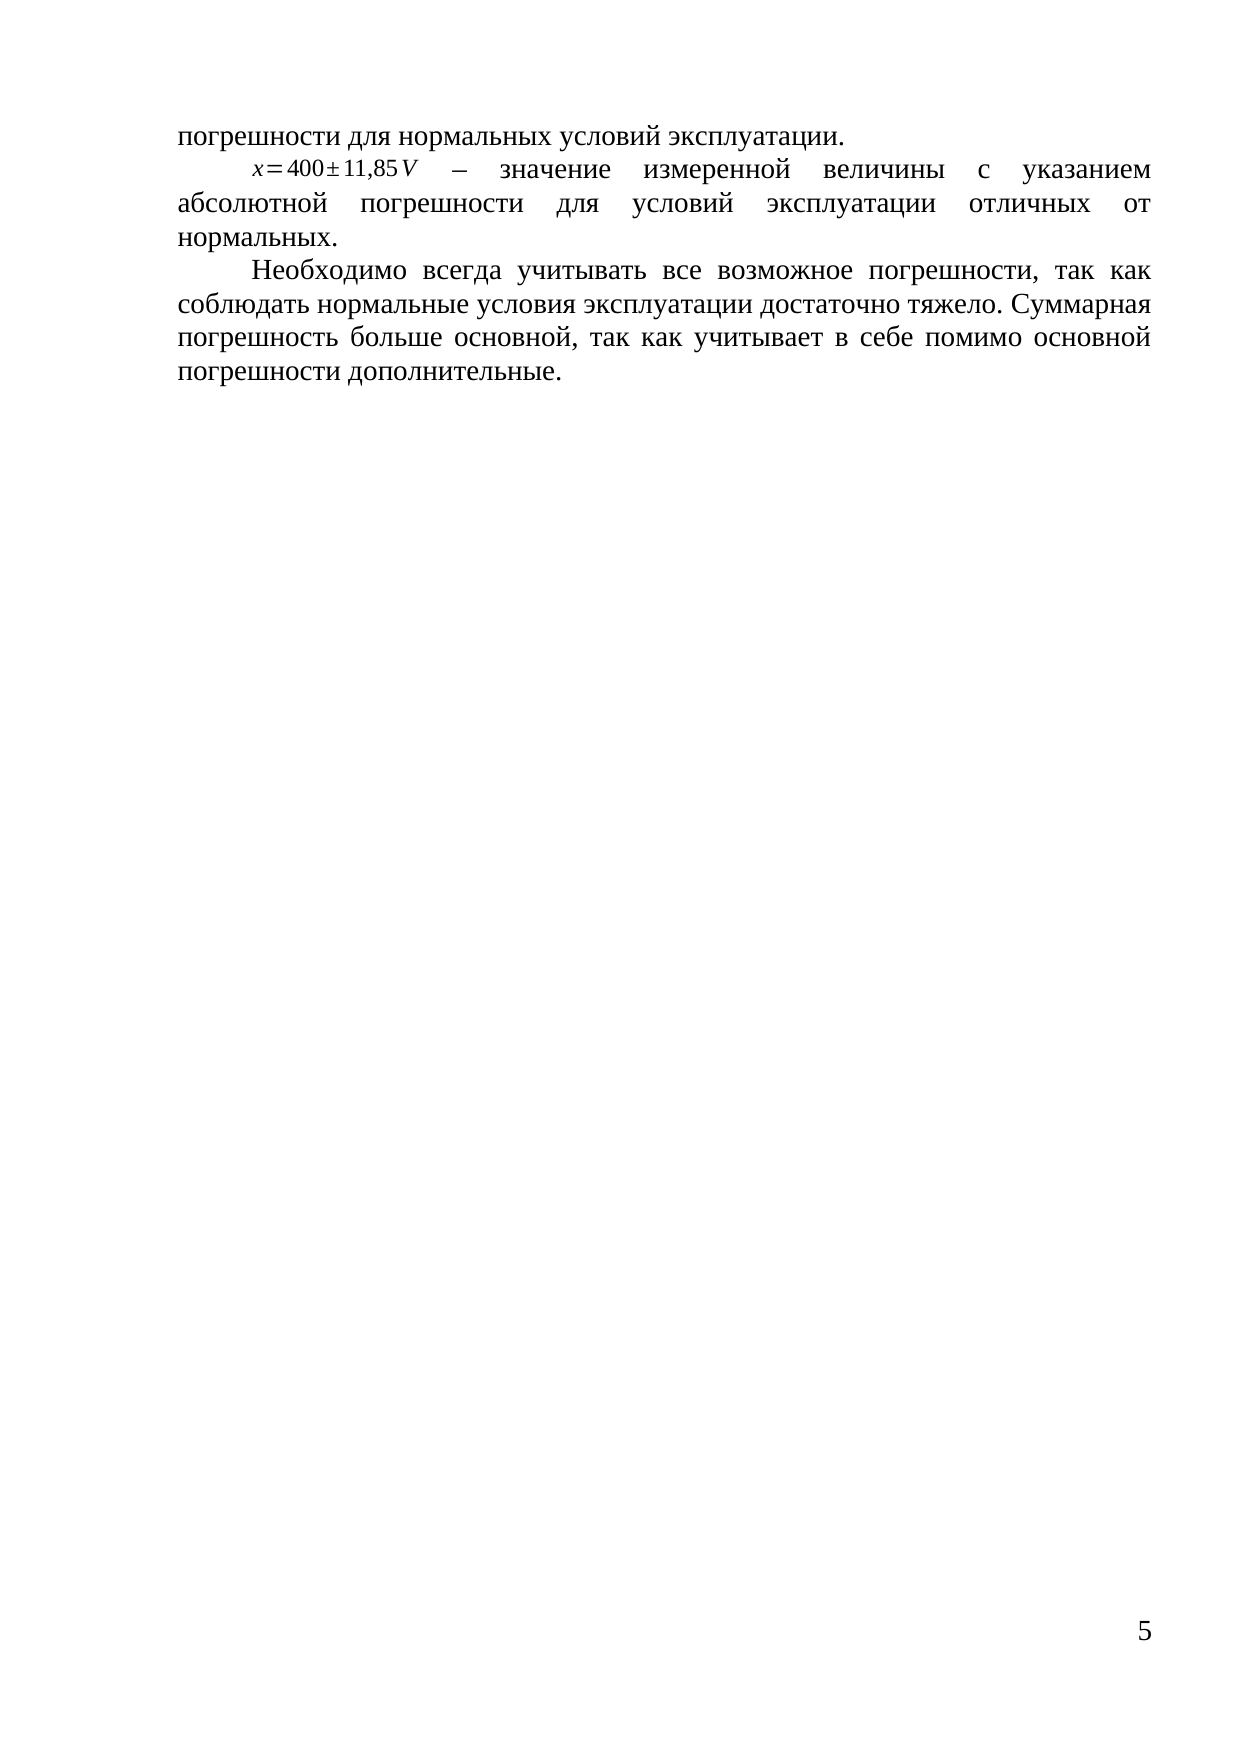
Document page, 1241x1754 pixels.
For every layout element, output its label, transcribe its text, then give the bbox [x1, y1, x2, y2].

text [177, 118, 1152, 152]
text – значение измеренной величины с указанием абсолютной погрешности для условий эксплуатации отличных от нормальных. [177, 152, 1152, 252]
text Необходимо всегда учитывать все возможное погрешности, так как соблюдать нормальные условия эксплуатации достаточно тяжело. Суммарная погрешность больше основной, так как учитывает в себе помимо основной погрешности дополнительные. [177, 252, 1152, 386]
